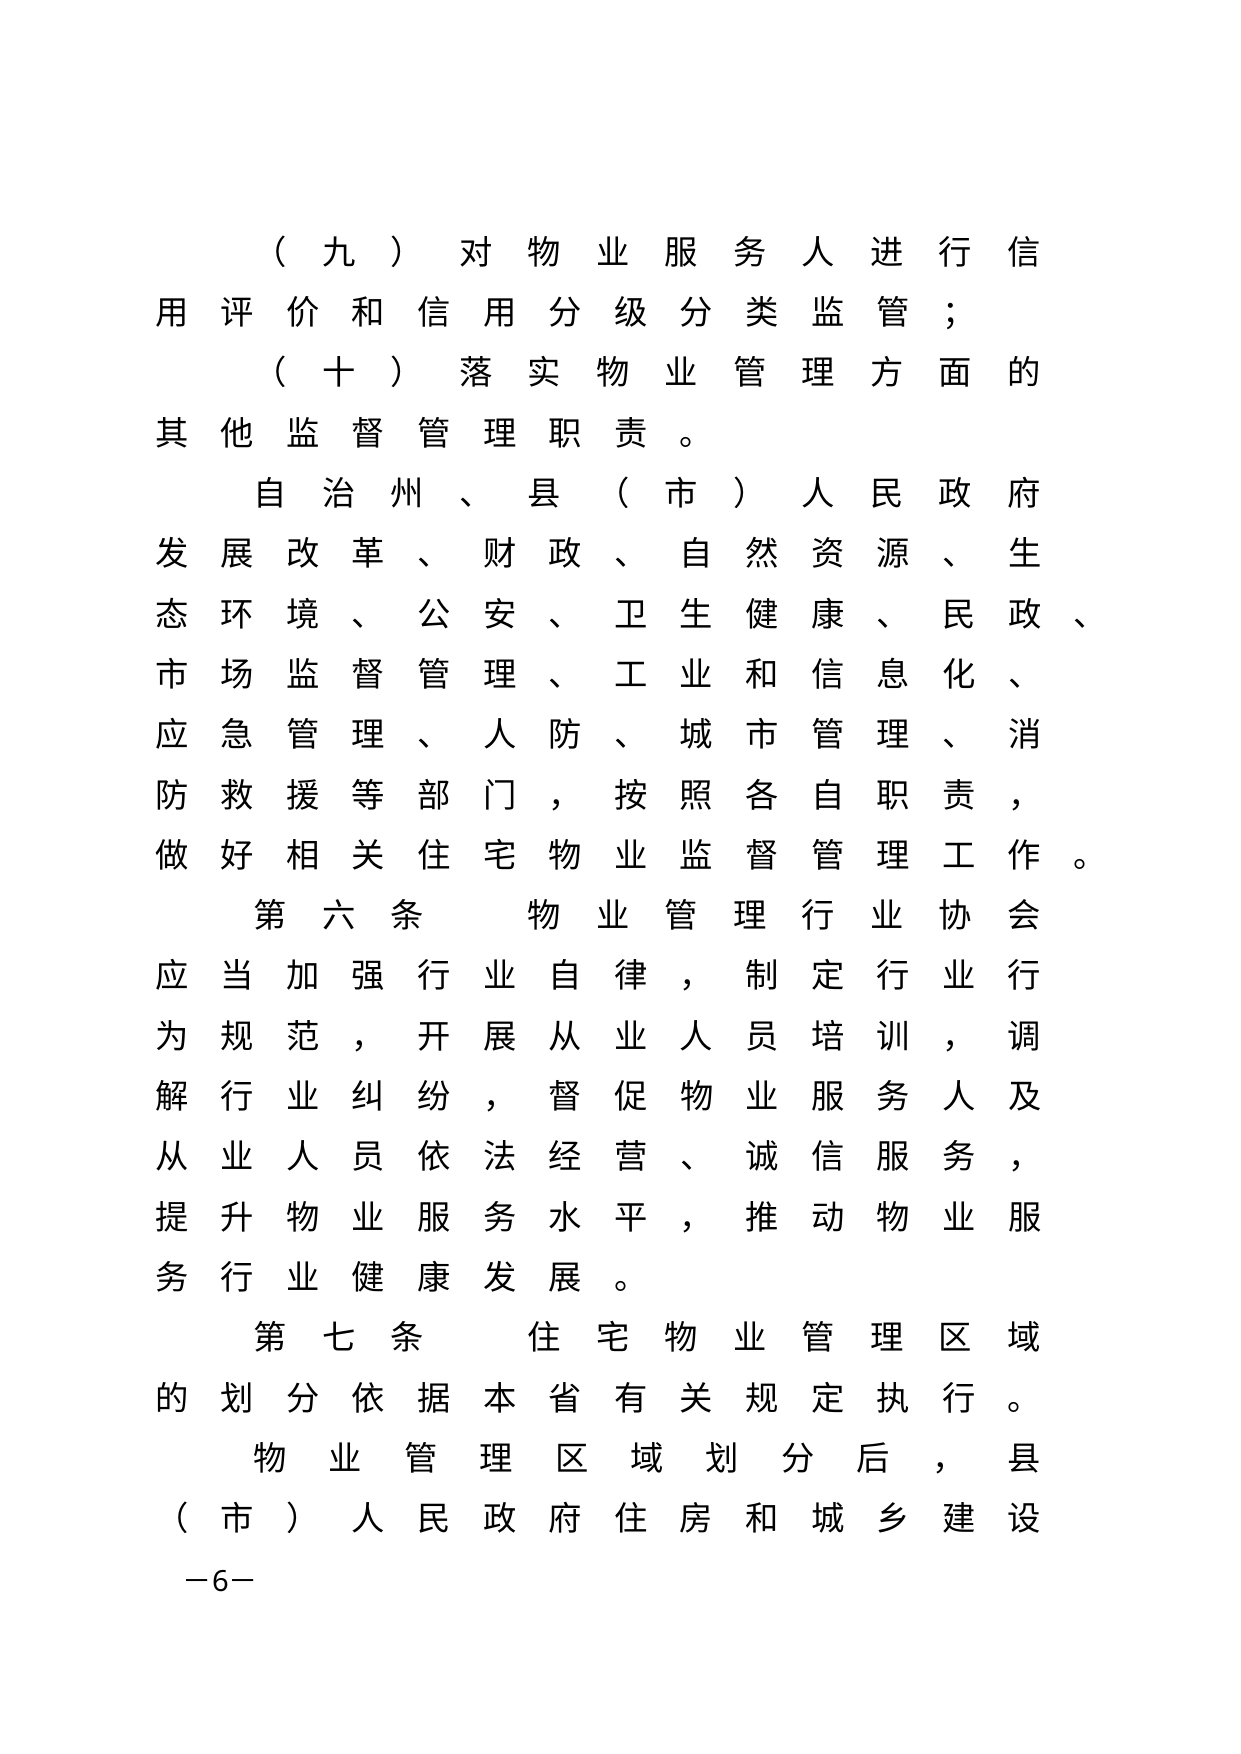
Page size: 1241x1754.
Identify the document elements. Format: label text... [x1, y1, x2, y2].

text 第六条 物业管理行业协会应当加强行业自律，制定行业行为规范，开展从业人员培训，调解行业纠纷，督促物业服务人及从业人员依法经营、诚信服务，提升物业服务水平，推动物业服务行业健康发展。 [155, 883, 1073, 1305]
text 第七条 住宅物业管理区域的划分依据本省有关规定执行。 [155, 1305, 1073, 1426]
text 自治州、县（市）人民政府发展改革、财政、自然资源、生态环境、公安、卫生健康、民政、市场监督管理、工业和信息化、应急管理、人防、城市管理、消防救援等部门，按照各自职责，做好相关住宅物业监督管理工作。 [155, 461, 1073, 883]
text （九）对物业服务人进行信用评价和信用分级分类监管； [155, 219, 1073, 340]
text （十）落实物业管理方面的其他监督管理职责。 [155, 340, 1073, 461]
text 物业管理区域划分后，县（市）人民政府住房和城乡建设管理部门应当在物业管理区域内公告。 [155, 1426, 1073, 1546]
